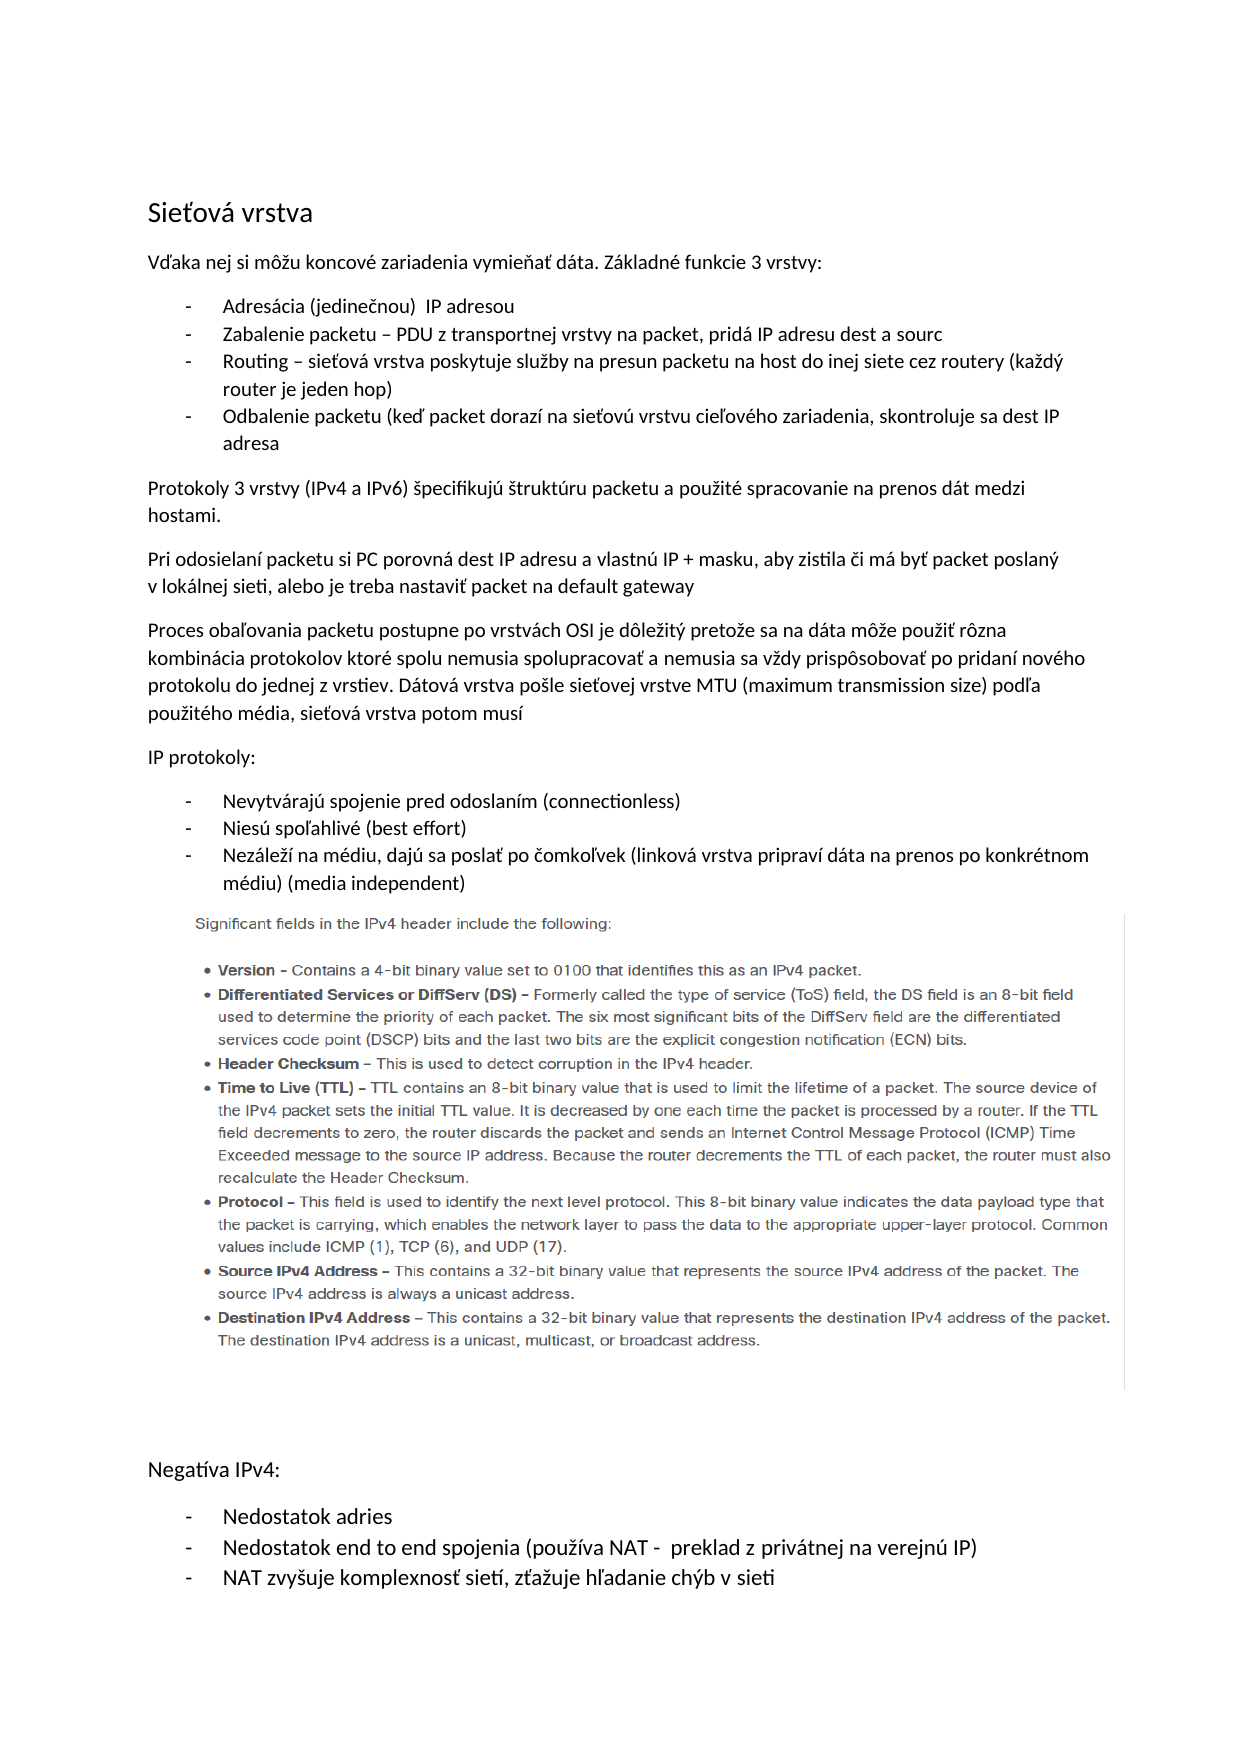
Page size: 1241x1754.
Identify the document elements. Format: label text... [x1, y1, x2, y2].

list Zabalenie packetu – PDU z transportnej vrstvy na packet, pridá IP adresu dest a sourc [185, 321, 1093, 346]
text IP protokoly: [148, 744, 1093, 769]
text Sieťová vrstva [148, 194, 1093, 230]
text Proces obaľovania packetu postupne po vrstvách OSI je dôležitý pretože sa na dáta môže použiť rôzna kombinácia protokolov ktoré spolu nemusia spolupracovať a nemusia sa vždy prispôsobovať po pridaní nového protokolu do jednej z vrstiev. Dátová vrstva pošle sieťovej vrstve MTU (maximum transmission size) podľa použitého média, sieťová vrstva potom musí [148, 618, 1093, 725]
text Vďaka nej si môžu koncové zariadenia vymieňať dáta. Základné funkcie 3 vrstvy: [148, 249, 1093, 275]
text Negatíva IPv4: [148, 1456, 1093, 1483]
text Protokoly 3 vrstvy (IPv4 a IPv6) špecifikujú štruktúru packetu a použité spracovanie na prenos dát medzi hostami. [148, 475, 1093, 527]
list Nezáleží na médiu, dajú sa poslať po čomkoľvek (linková vrstva pripraví dáta na prenos po konkrétnom médiu) (media independent) [185, 843, 1093, 896]
list Nedostatok end to end spojenia (používa NAT - preklad z privátnej na verejnú IP) [185, 1533, 1093, 1561]
list Nedostatok adries [185, 1502, 1093, 1530]
text Pri odosielaní packetu si PC porovná dest IP adresu a vlastnú IP + masku, aby zistila či má byť packet poslaný v lokálnej sieti, alebo je treba nastaviť packet na default gateway [148, 546, 1093, 599]
list NAT zvyšuje komplexnosť sietí, zťažuje hľadanie chýb v sieti [185, 1563, 1093, 1591]
picture [185, 914, 1130, 1390]
list Routing – sieťová vrstva poskytuje služby na presun packetu na host do inej siete cez routery (každý router je jeden hop) [185, 348, 1093, 401]
list Niesú spoľahlivé (best effort) [185, 815, 1093, 841]
list Adresácia (jedinečnou) IP adresou [185, 294, 1093, 319]
list Odbalenie packetu (keď packet dorazí na sieťovú vrstvu cieľového zariadenia, skontroluje sa dest IP adresa [185, 403, 1093, 456]
list Nevytvárajú spojenie pred odoslaním (connectionless) [185, 788, 1093, 813]
